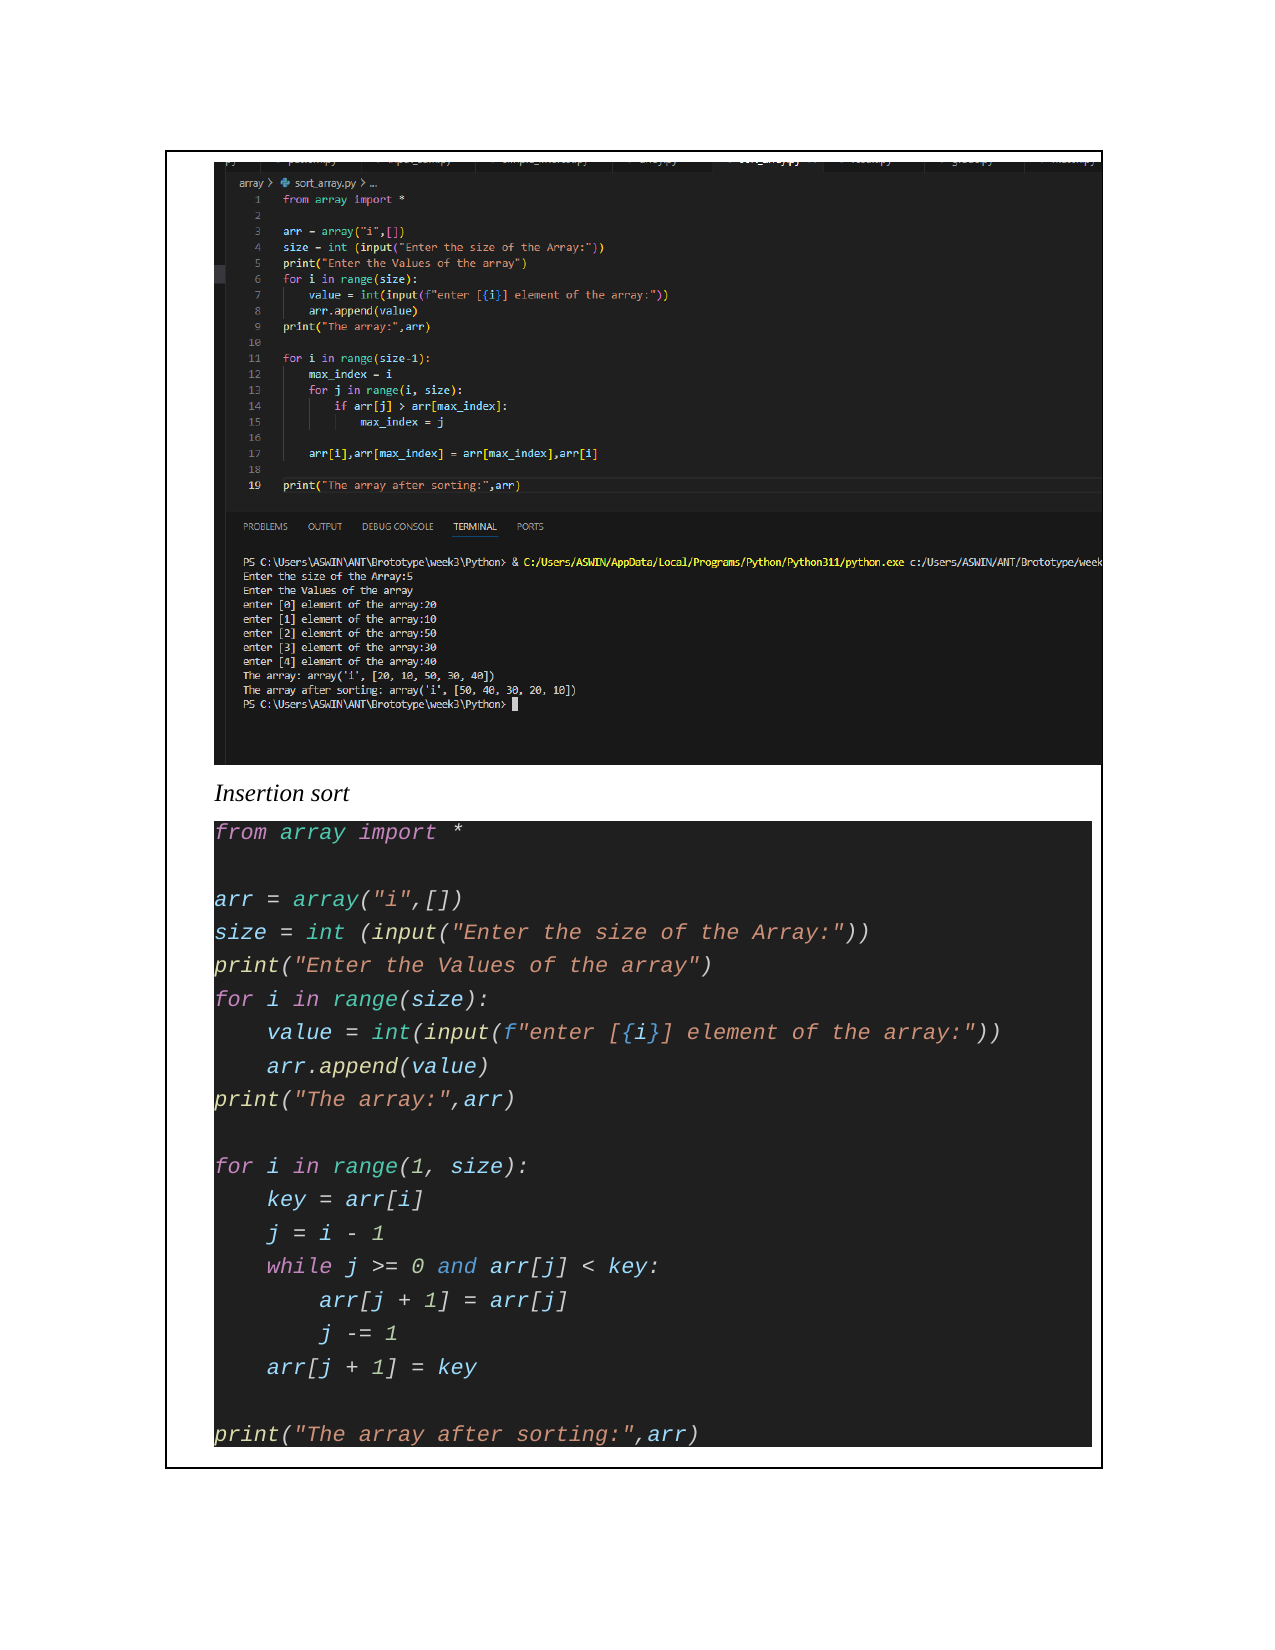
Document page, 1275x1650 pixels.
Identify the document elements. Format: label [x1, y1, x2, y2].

picture [214, 162, 1103, 765]
table_cell [167, 152, 1101, 1467]
